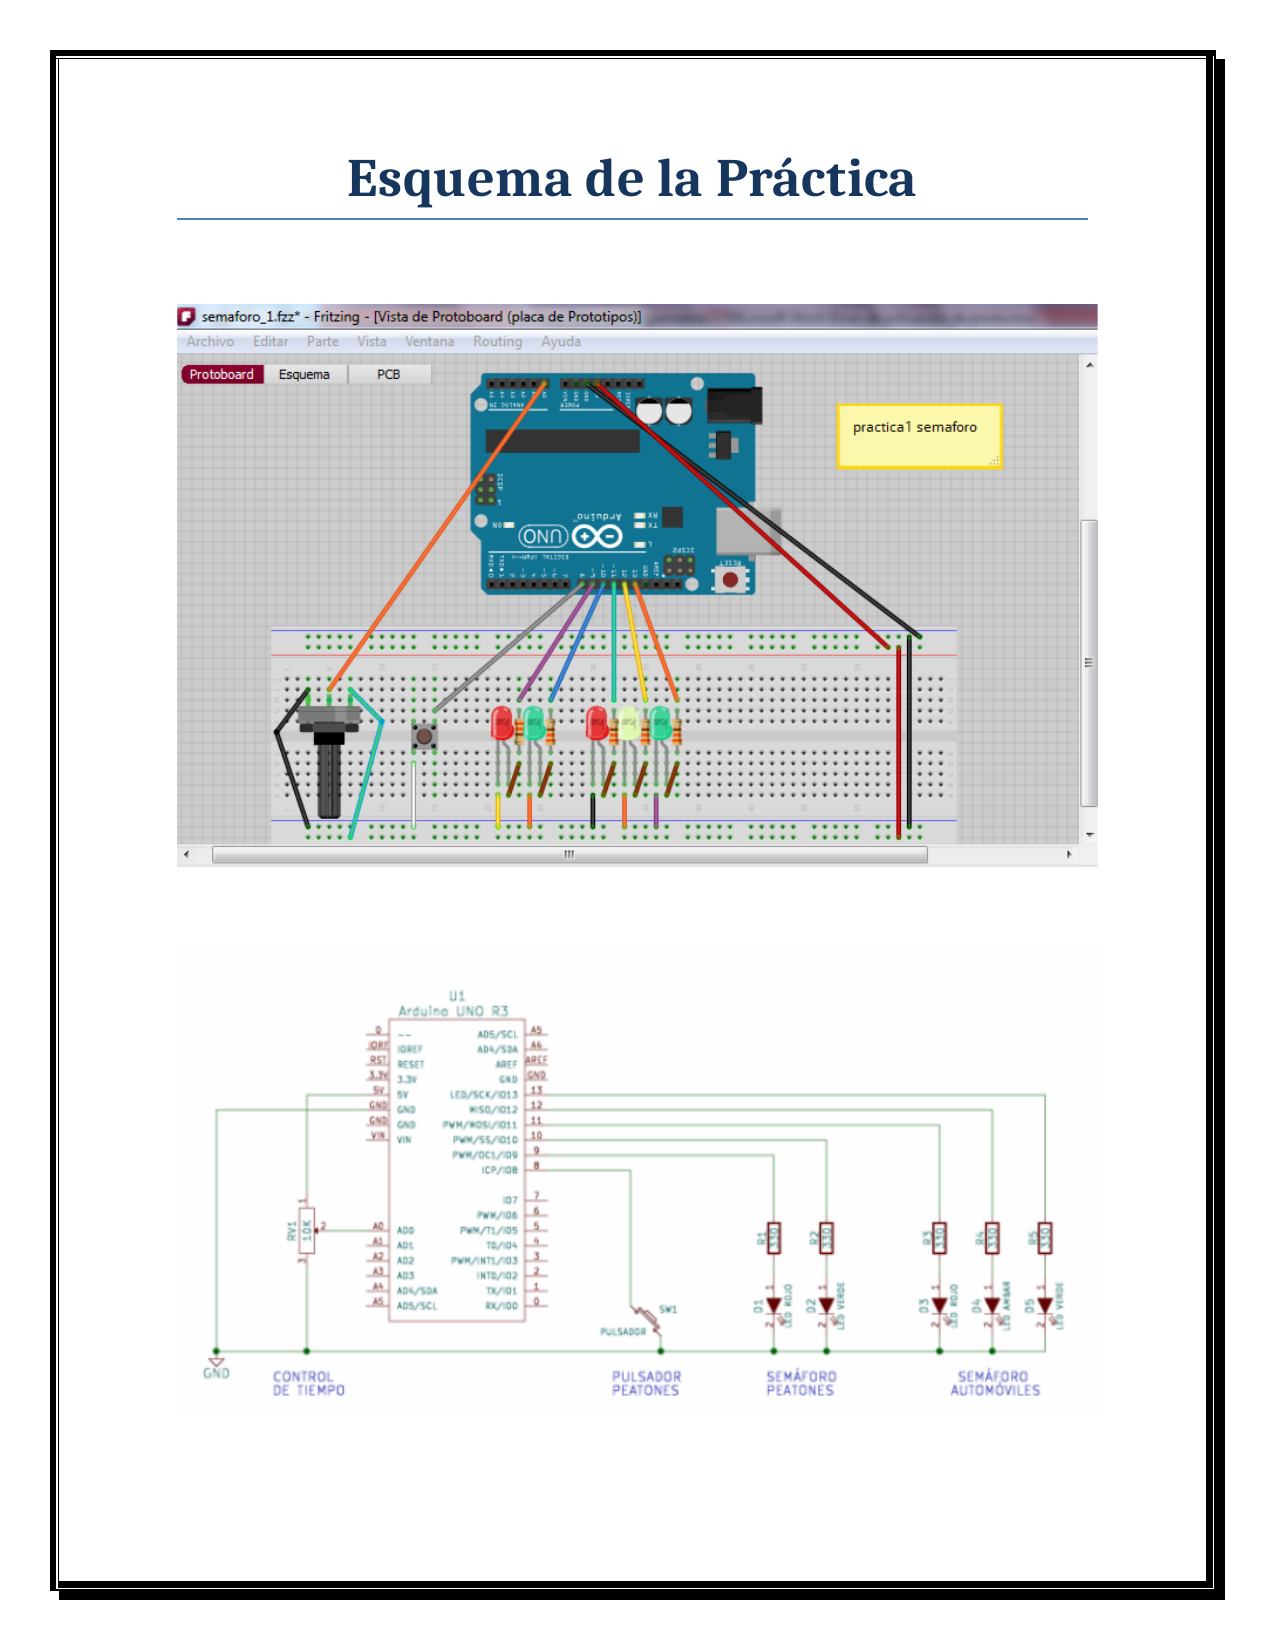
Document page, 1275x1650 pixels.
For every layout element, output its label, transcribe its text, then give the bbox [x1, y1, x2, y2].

title Esquema de la Práctica [177, 147, 1088, 218]
picture [177, 304, 1098, 867]
picture [177, 944, 1098, 1416]
